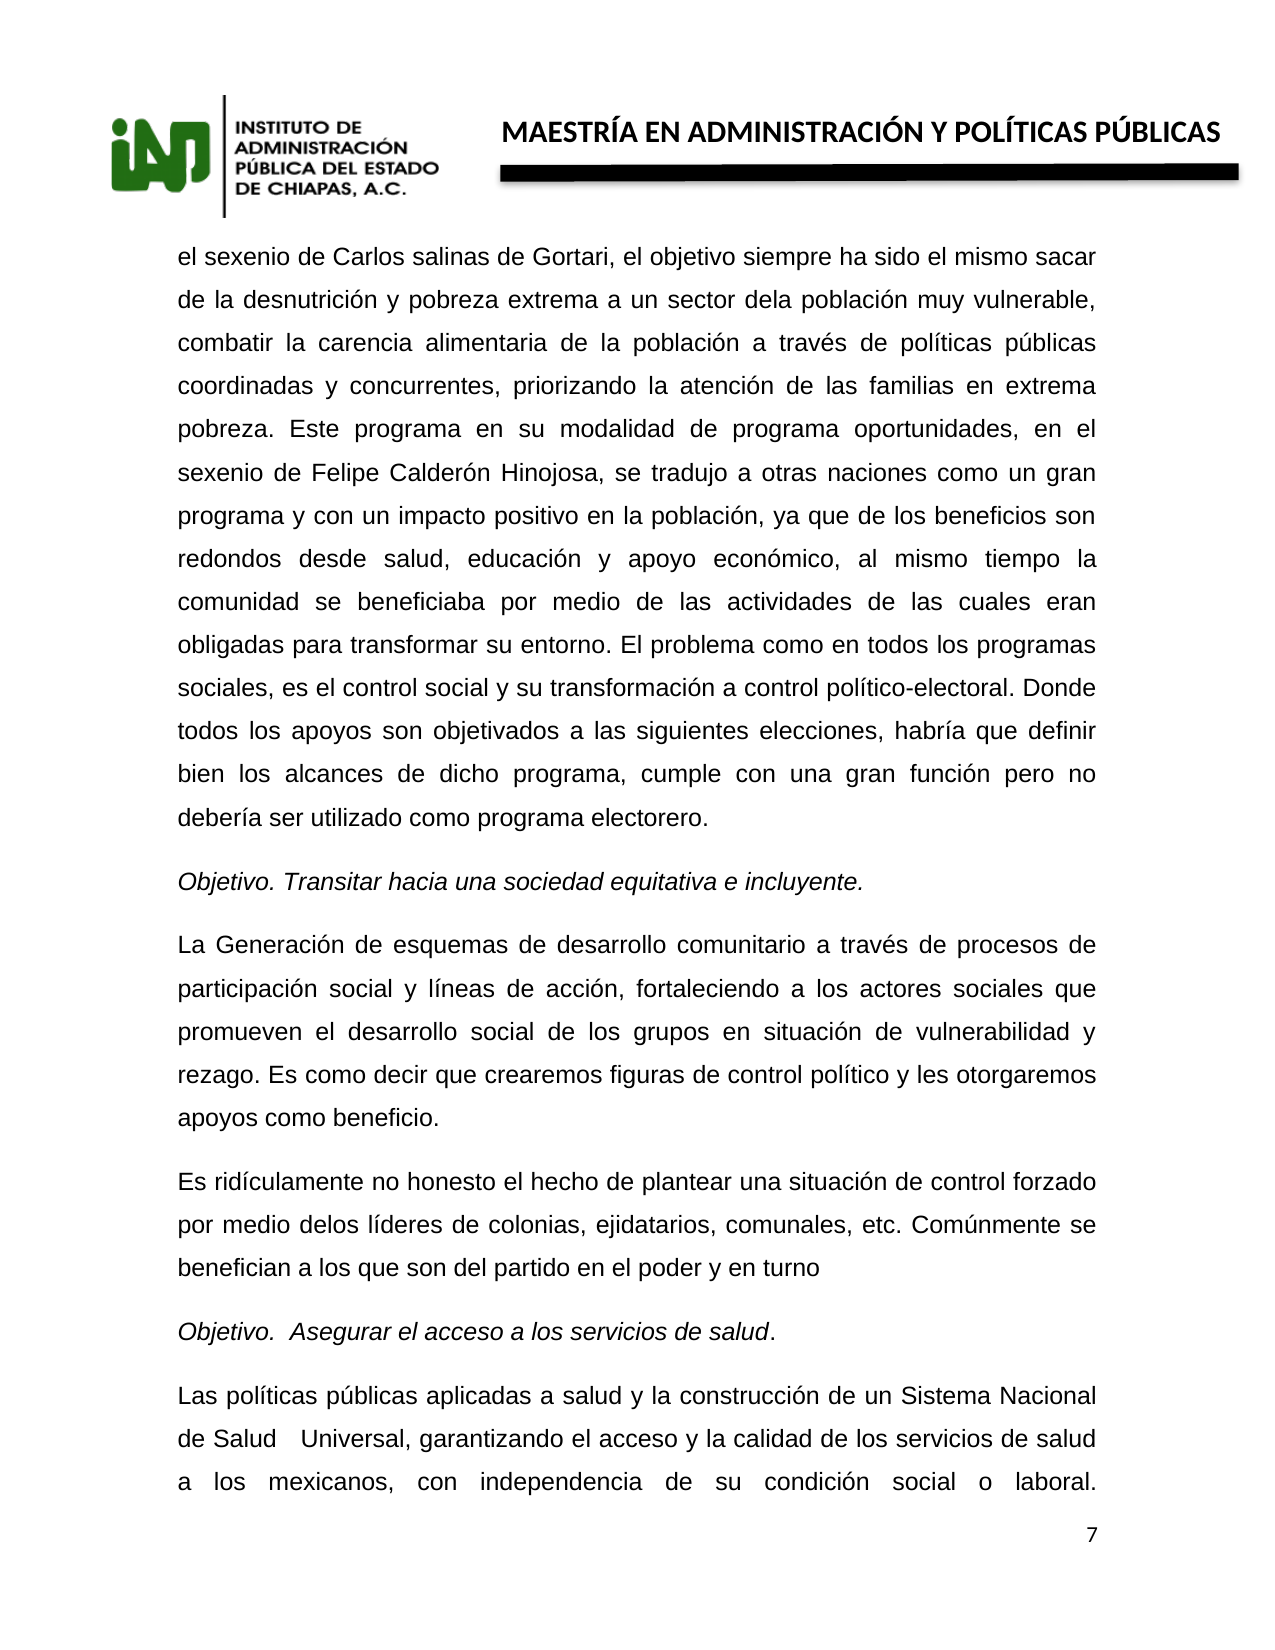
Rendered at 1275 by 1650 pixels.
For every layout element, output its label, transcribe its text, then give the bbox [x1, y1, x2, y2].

text Es ridículamente no honesto el hecho de plantear una situación de control forzado por medio delos líderes de colonias, ejidatarios, comunales, etc. Comúnmente se benefician a los que son del partido en el poder y en turno [177, 1167, 1098, 1282]
text La Generación de esquemas de desarrollo comunitario a través de procesos de participación social y líneas de acción, fortaleciendo a los actores sociales que promueven el desarrollo social de los grupos en situación de vulnerabilidad y rezago. Es como decir que crearemos figuras de control político y les otorgaremos apoyos como beneficio. [177, 930, 1098, 1132]
picture [111, 95, 439, 218]
text Objetivo. Asegurar el acceso a los servicios de salud. [177, 1317, 1098, 1346]
text Objetivo. Transitar hacia una sociedad equitativa e incluyente. [177, 866, 1098, 895]
